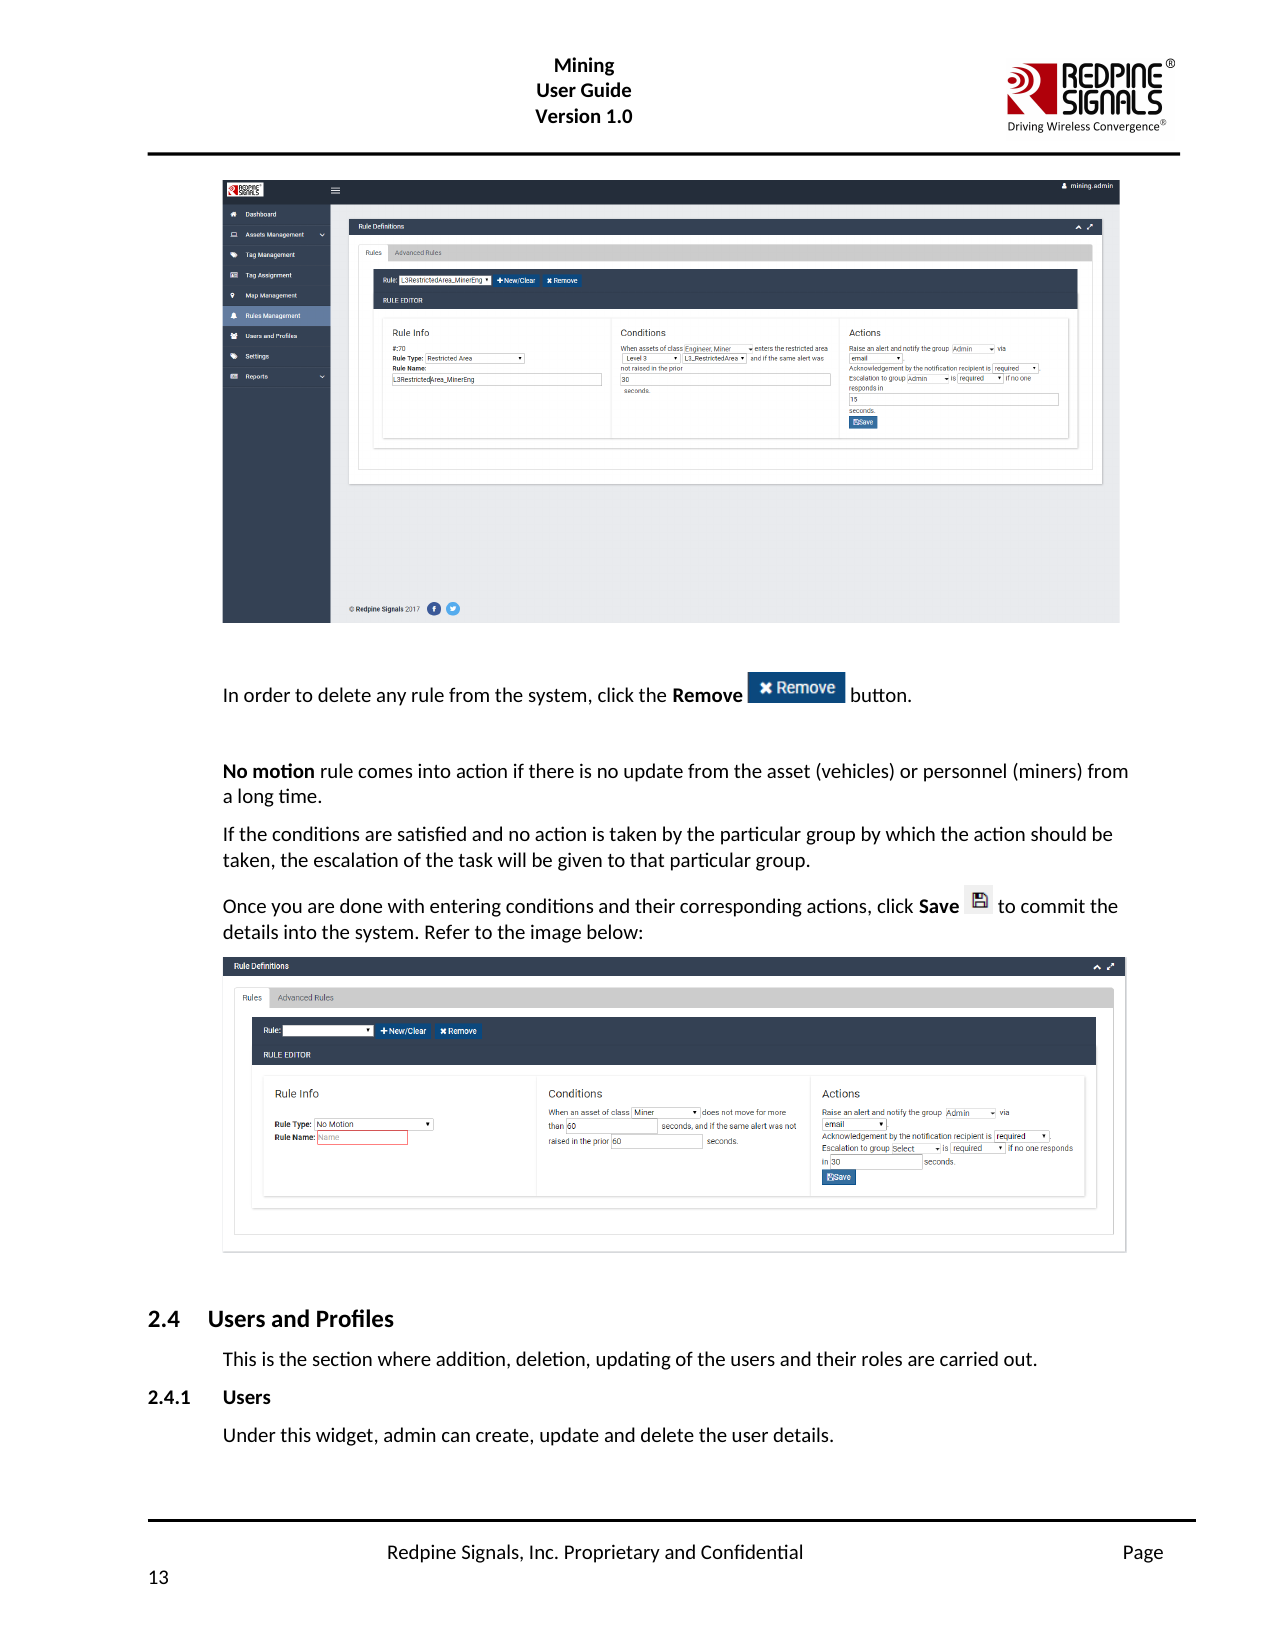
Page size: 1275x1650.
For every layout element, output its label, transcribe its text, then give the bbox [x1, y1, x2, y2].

picture [1006, 58, 1176, 141]
picture [964, 885, 993, 914]
text If the conditions are satisfied and no action is taken by the particular group by which the action should be taken, the escalation of the task will be given to that particular group. [223, 822, 1141, 872]
picture [747, 672, 846, 703]
text Under this widget, admin can create, update and delete the user details. [223, 1422, 1141, 1447]
subtitle Users and Profiles [148, 1303, 1186, 1333]
text This is the section where addition, deletion, updating of the users and their roles are carried out. [223, 1346, 1141, 1371]
text Once you are done with entering conditions and their corresponding actions, click Save to commit the details into the system. Refer to the image below: [223, 885, 1141, 944]
picture [222, 957, 1127, 1253]
subtitle Users [148, 1384, 1186, 1409]
text No motion rule comes into action if there is no update from the asset (vehicles) or personnel (miners) from a long time. [223, 758, 1141, 809]
picture [222, 180, 1120, 623]
text In order to delete any rule from the system, click the Remove button. [223, 673, 1141, 708]
